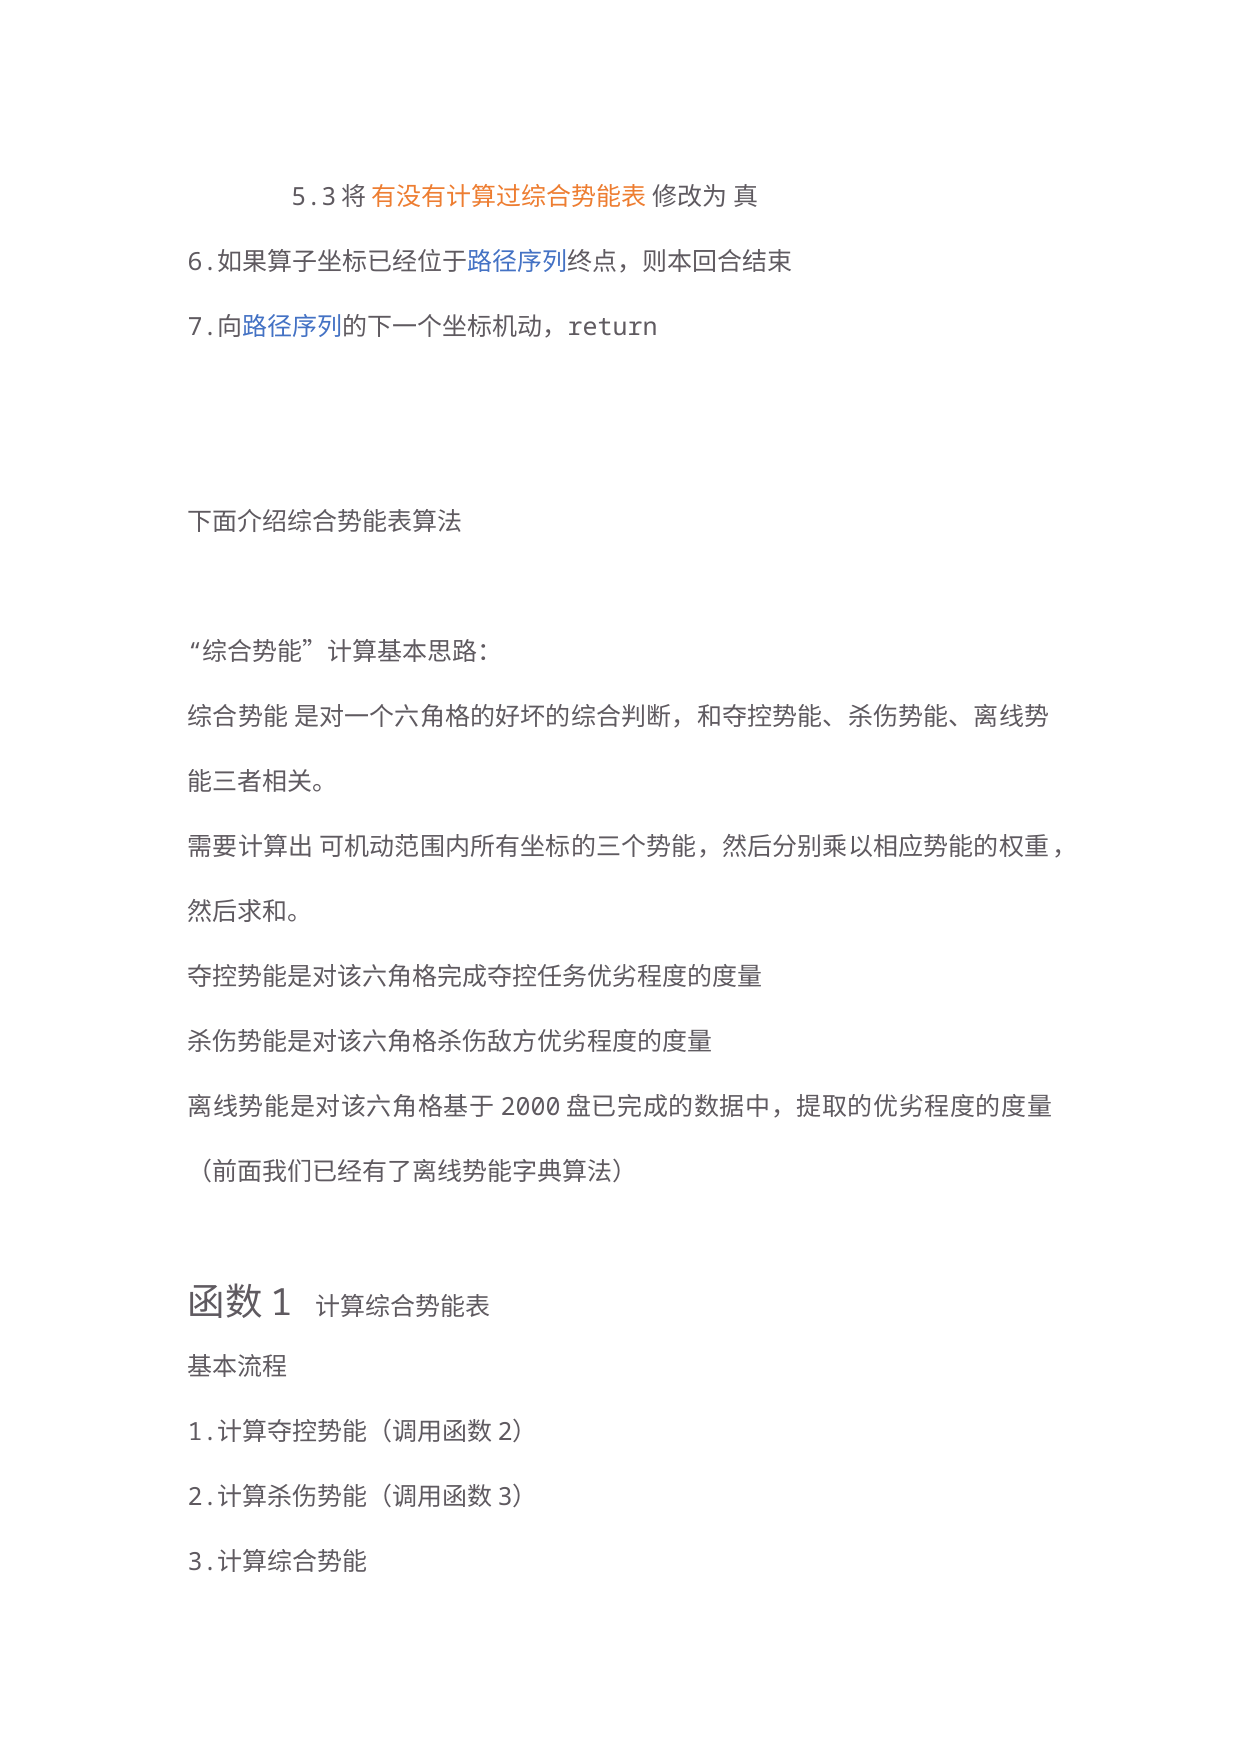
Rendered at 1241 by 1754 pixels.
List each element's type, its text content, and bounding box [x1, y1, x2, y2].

text “综合势能”计算基本思路： [187, 617, 1053, 682]
text 1.计算夺控势能（调用函数2） [187, 1397, 1053, 1462]
text 需要计算出 可机动范围内所有坐标的三个势能，然后分别乘以相应势能的权重，然后求和。 [187, 812, 1053, 942]
text 7.向路径序列的下一个坐标机动，return [187, 292, 1053, 357]
text 2.计算杀伤势能（调用函数3） [187, 1462, 1053, 1527]
text 3.计算综合势能 [187, 1527, 1053, 1592]
text 5.3将 有没有计算过综合势能表 修改为 真 [291, 162, 1053, 227]
text 下面介绍综合势能表算法 [187, 487, 1053, 552]
text 离线势能是对该六角格基于2000盘已完成的数据中，提取的优劣程度的度量（前面我们已经有了离线势能字典算法） [187, 1072, 1053, 1202]
text 综合势能 是对一个六角格的好坏的综合判断，和夺控势能、杀伤势能、离线势能三者相关。 [187, 682, 1053, 812]
text 夺控势能是对该六角格完成夺控任务优劣程度的度量 [187, 942, 1053, 1007]
text 基本流程 [187, 1332, 1053, 1397]
text 杀伤势能是对该六角格杀伤敌方优劣程度的度量 [187, 1007, 1053, 1072]
text 6.如果算子坐标已经位于路径序列终点，则本回合结束 [187, 227, 1053, 292]
text 函数1 计算综合势能表 [187, 1267, 1053, 1332]
